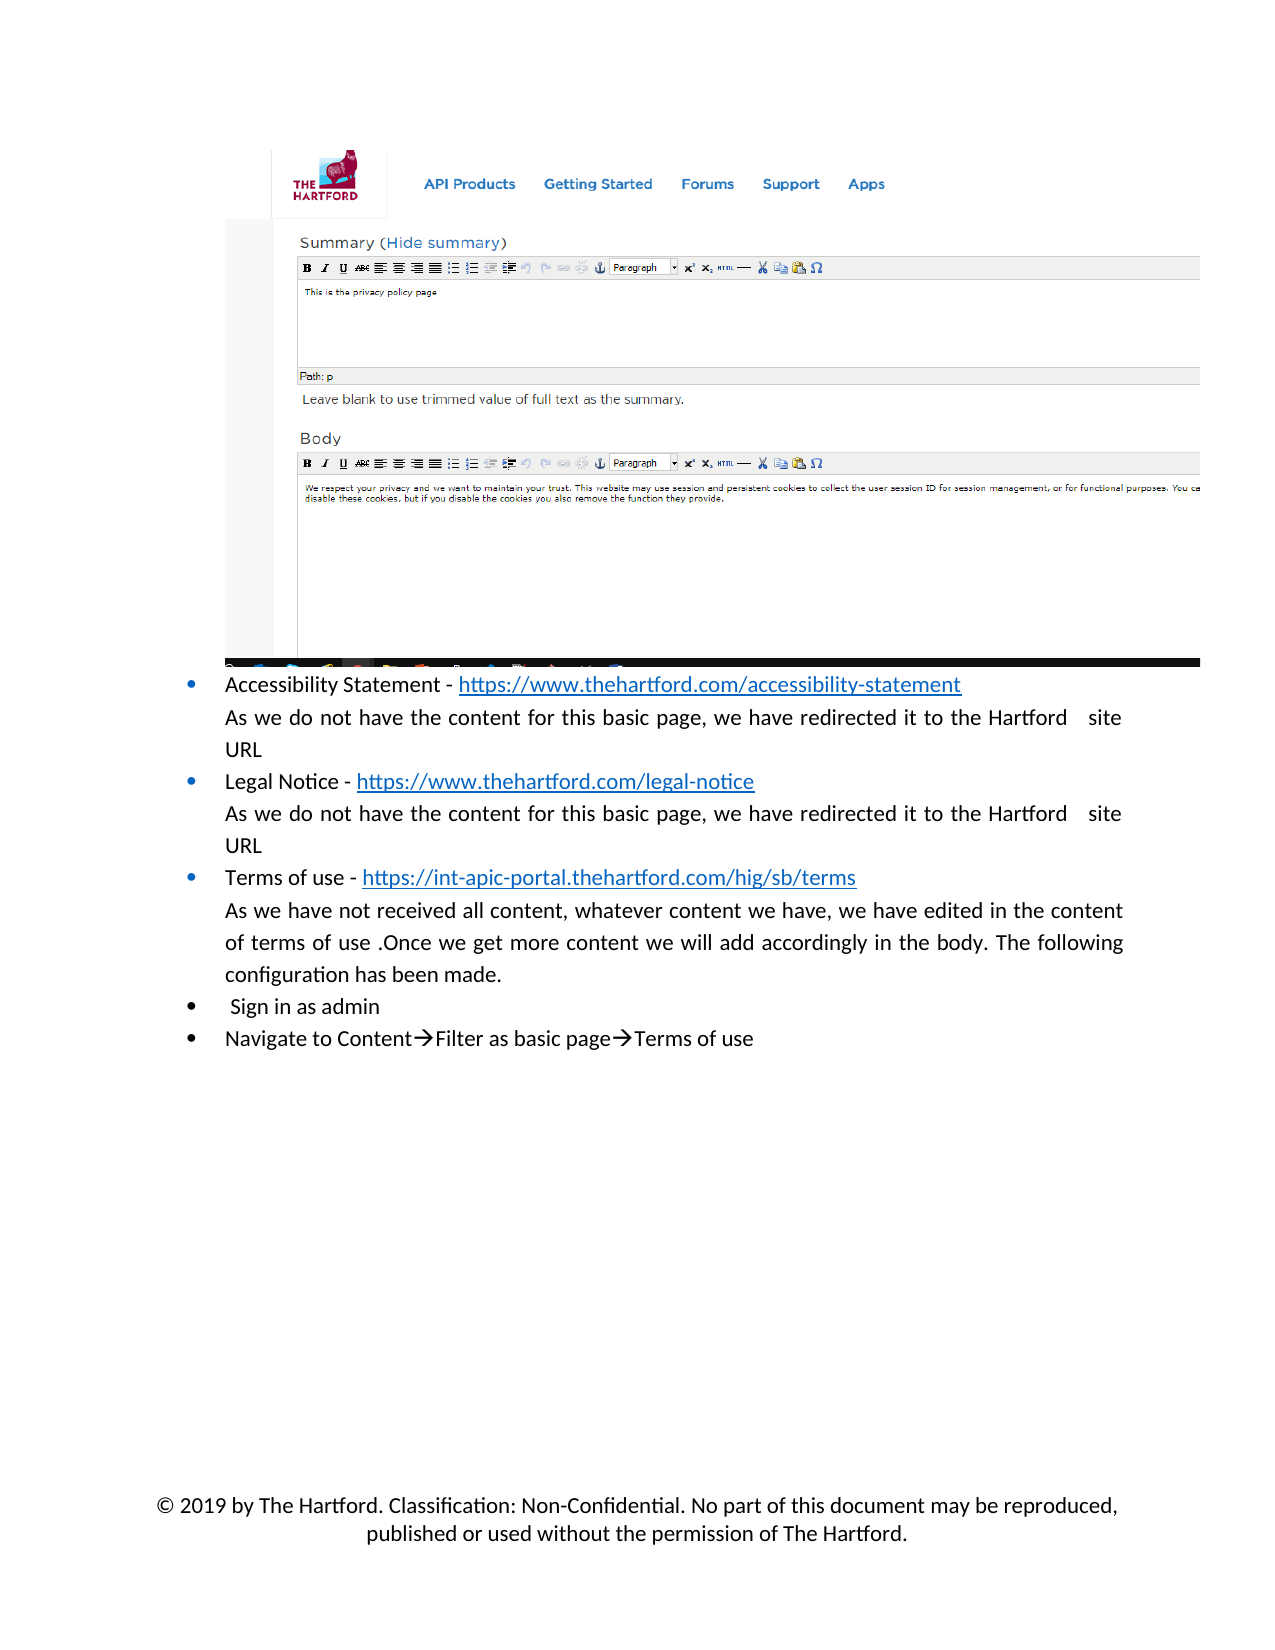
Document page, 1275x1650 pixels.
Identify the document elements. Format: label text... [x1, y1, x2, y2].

list As we do not have the content for this basic page, we have redirected it to the Hartford site URL [225, 799, 1125, 859]
list Navigate to ContentFilter as basic pageTerms of use [187, 1024, 1125, 1052]
list As we do not have the content for this basic page, we have redirected it to the Hartford site URL [225, 703, 1125, 763]
list Accessibility Statement - https://www.thehartford.com/accessibility-statement [187, 670, 1125, 698]
list Terms of use - https://int-apic-portal.thehartford.com/hig/sb/terms [187, 863, 1125, 892]
list Sign in as admin [187, 992, 1125, 1020]
list Legal Notice - https://www.thehartford.com/legal-notice [187, 767, 1125, 795]
picture [225, 150, 1200, 667]
list As we have not received all content, whatever content we have, we have edited in the content of terms of use .Once we get more content we will add accordingly in the body. The following configuration has been made. [225, 896, 1125, 988]
